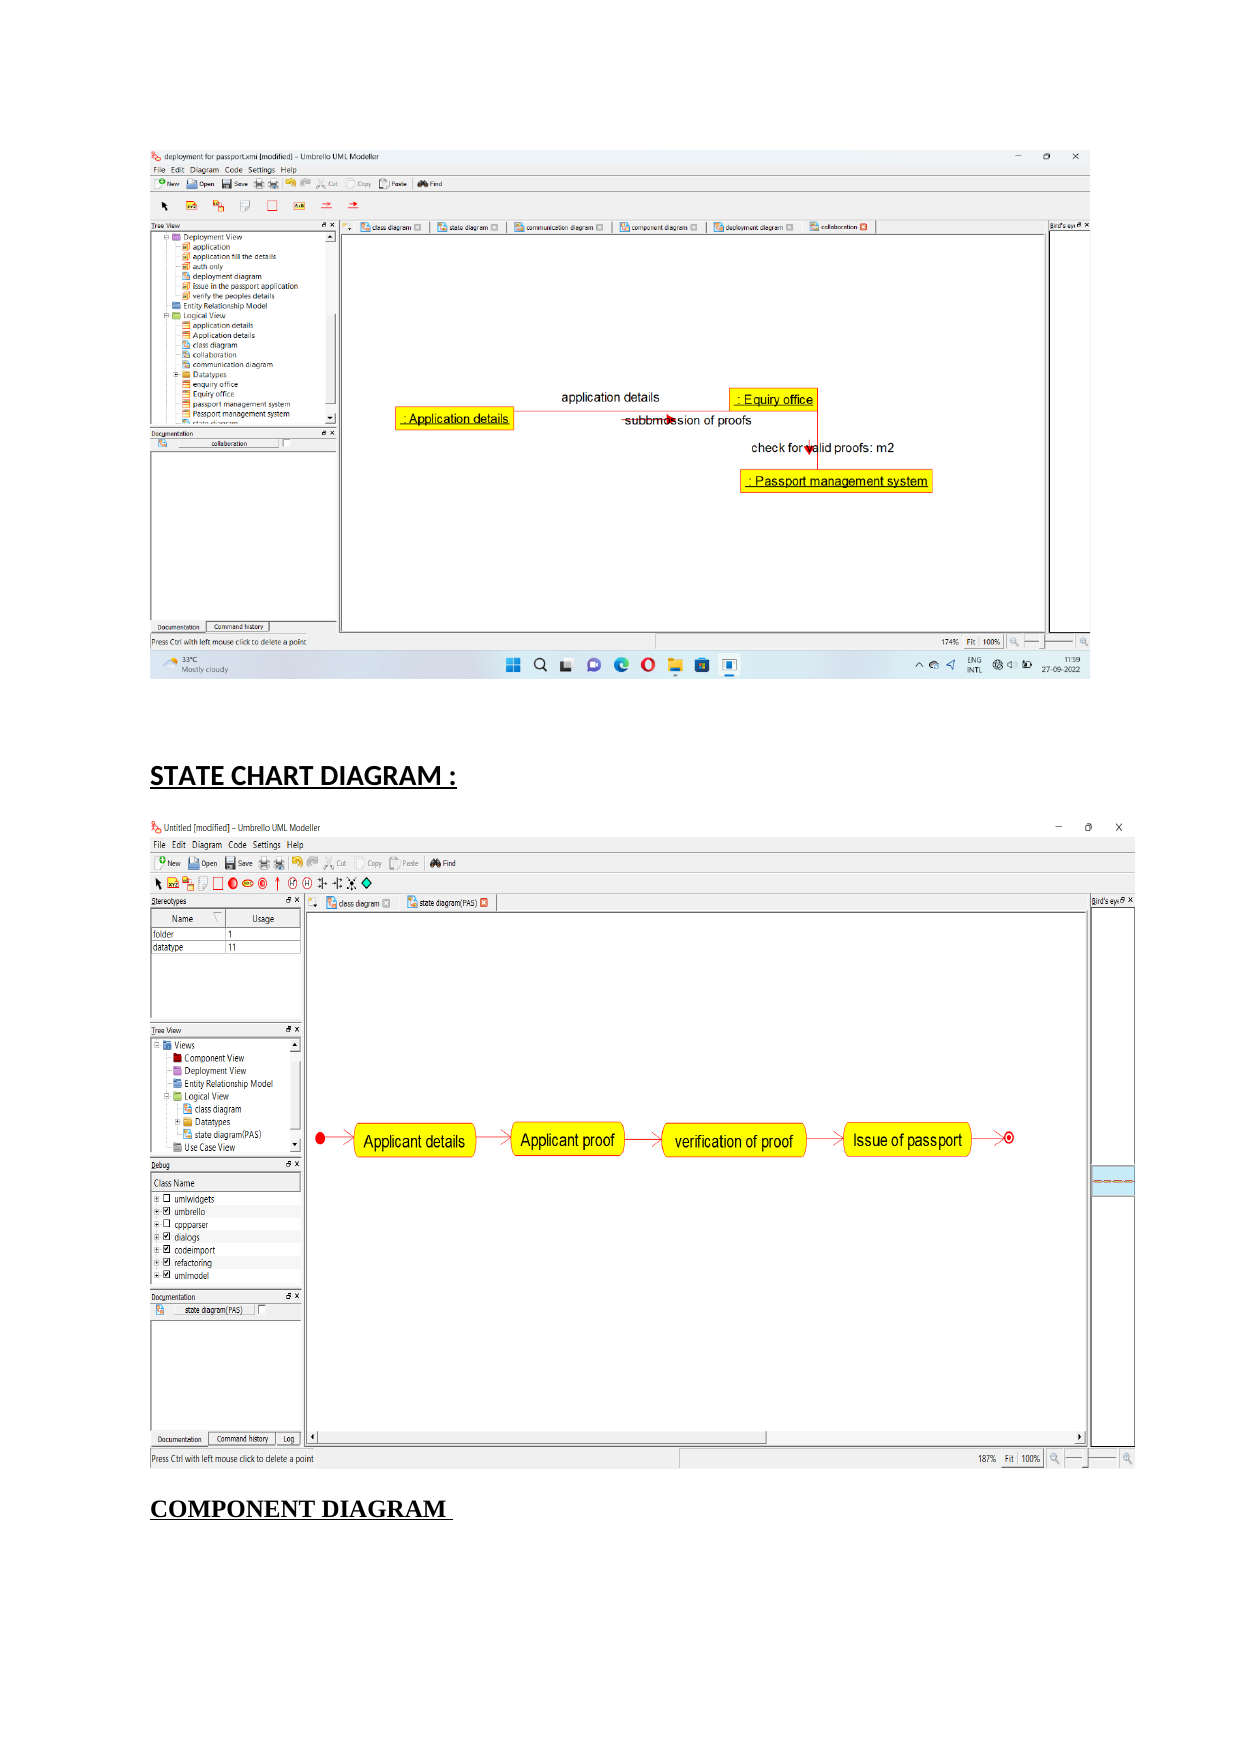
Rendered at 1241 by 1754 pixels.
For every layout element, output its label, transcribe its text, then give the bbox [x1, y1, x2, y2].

text STATE CHART DIAGRAM : [150, 757, 1090, 792]
text COMPONENT DIAGRAM [150, 1494, 1090, 1522]
picture [150, 818, 1135, 1469]
picture [150, 150, 1091, 679]
